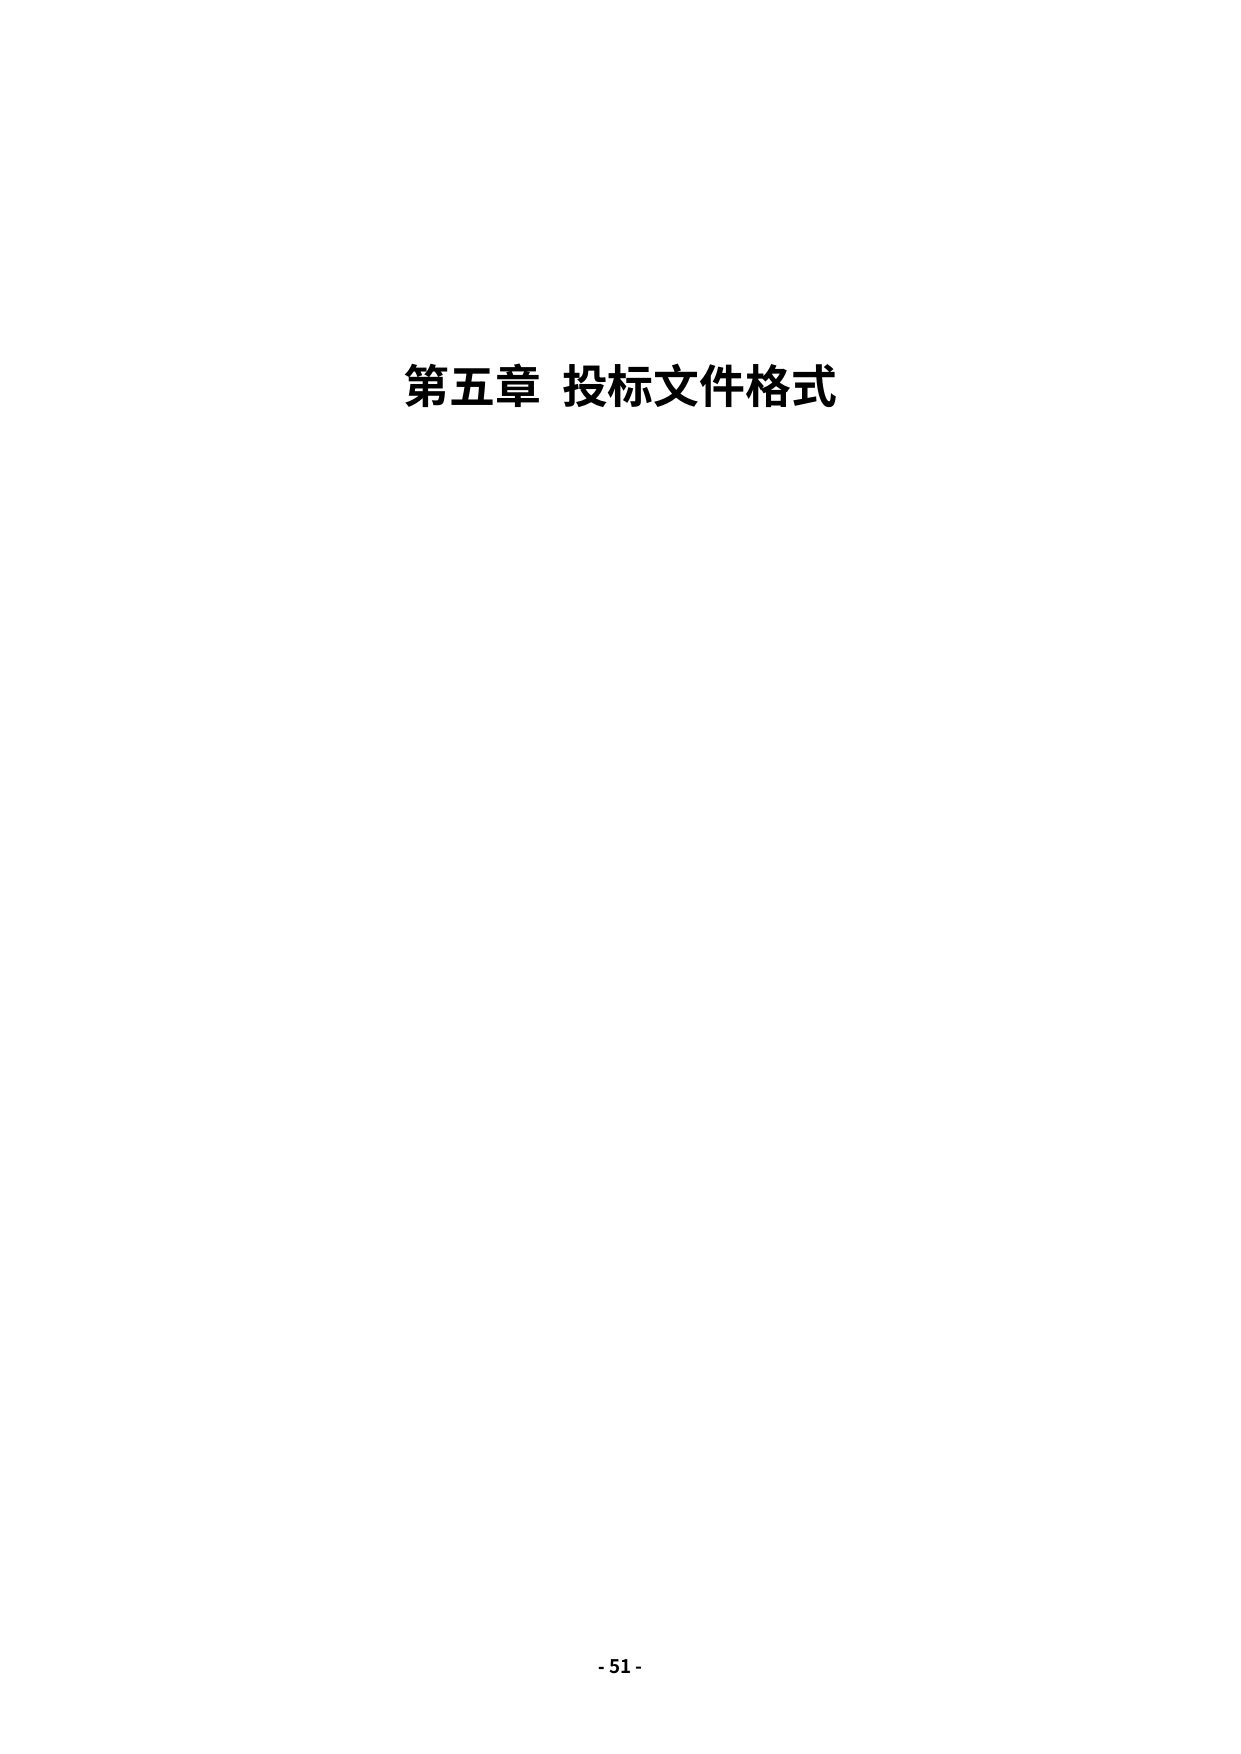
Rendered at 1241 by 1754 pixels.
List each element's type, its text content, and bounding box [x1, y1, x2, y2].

title 第五章 投标文件格式 [187, 350, 1053, 416]
